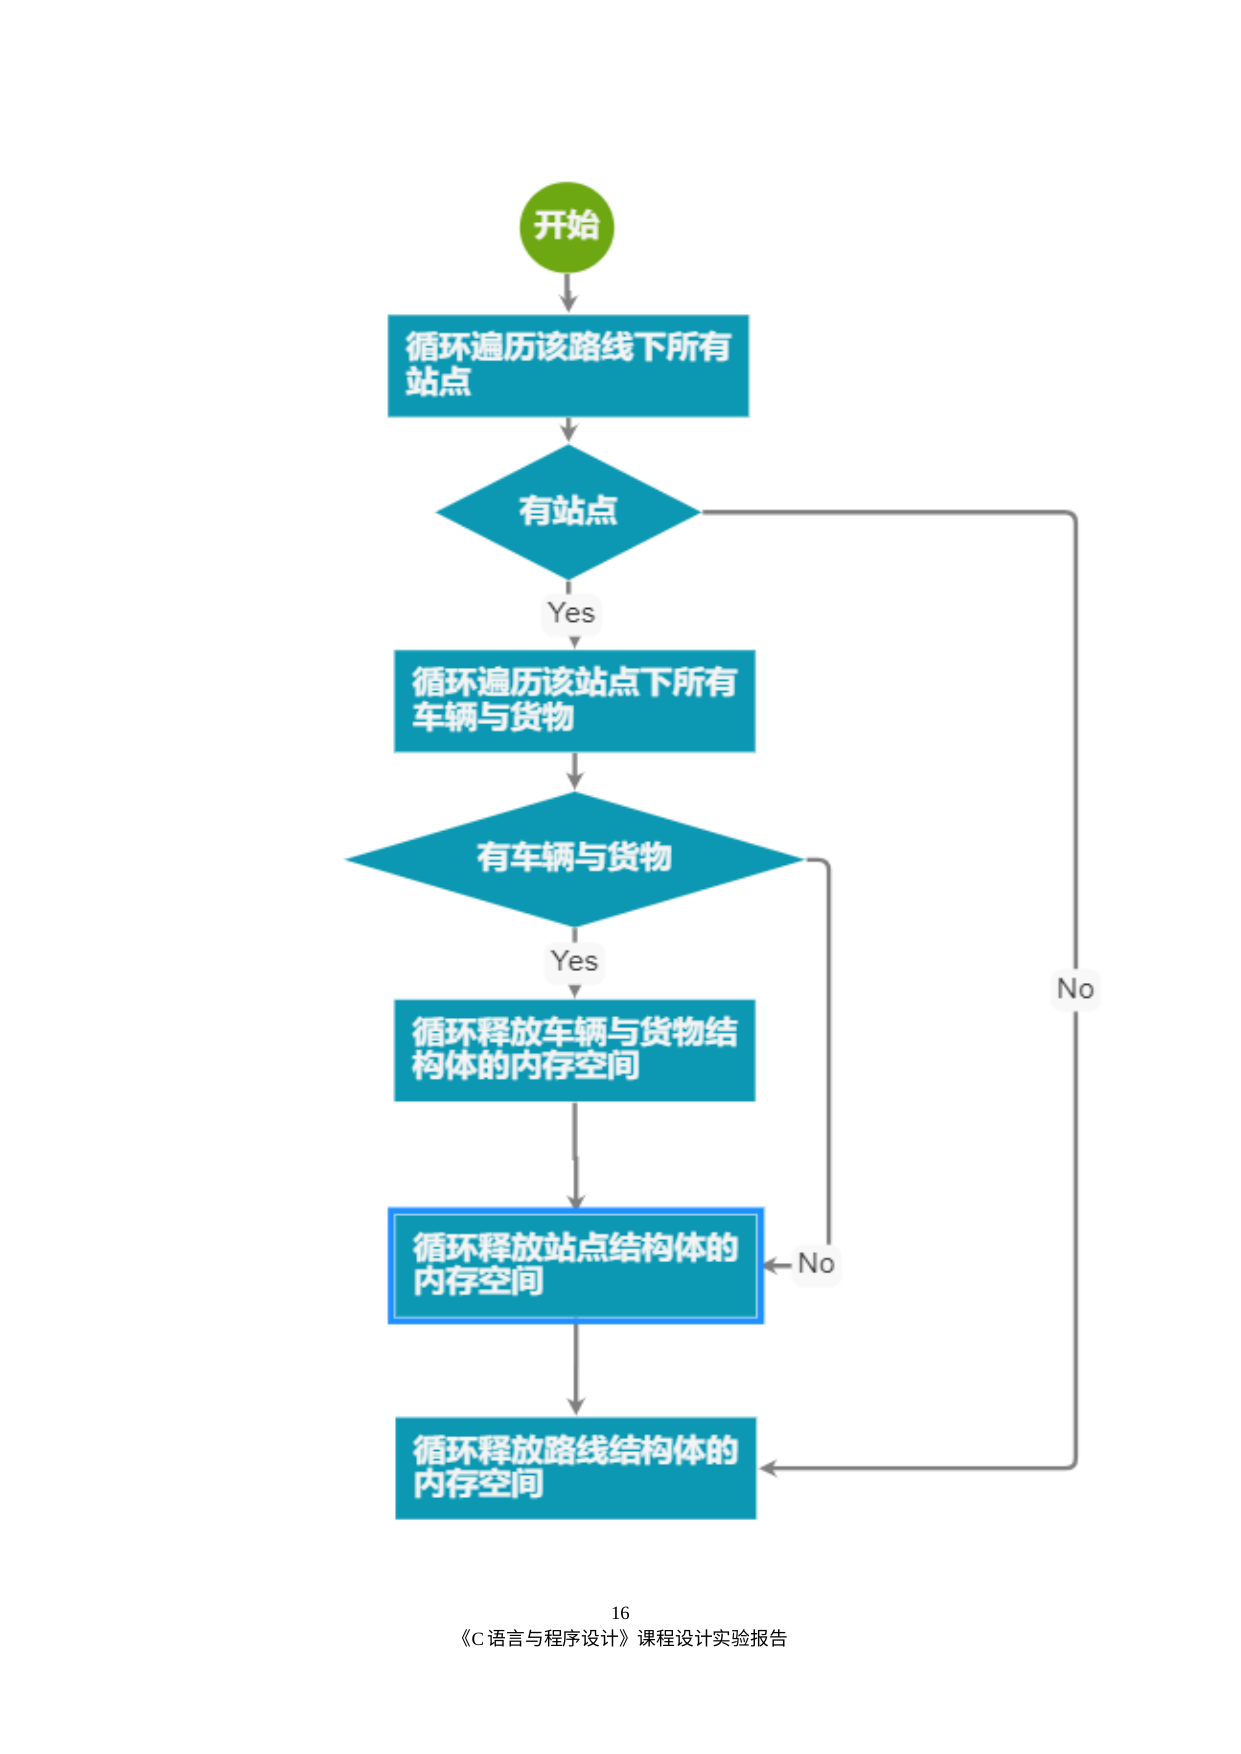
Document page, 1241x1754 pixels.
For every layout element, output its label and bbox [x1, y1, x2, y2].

picture [187, 176, 1132, 1544]
